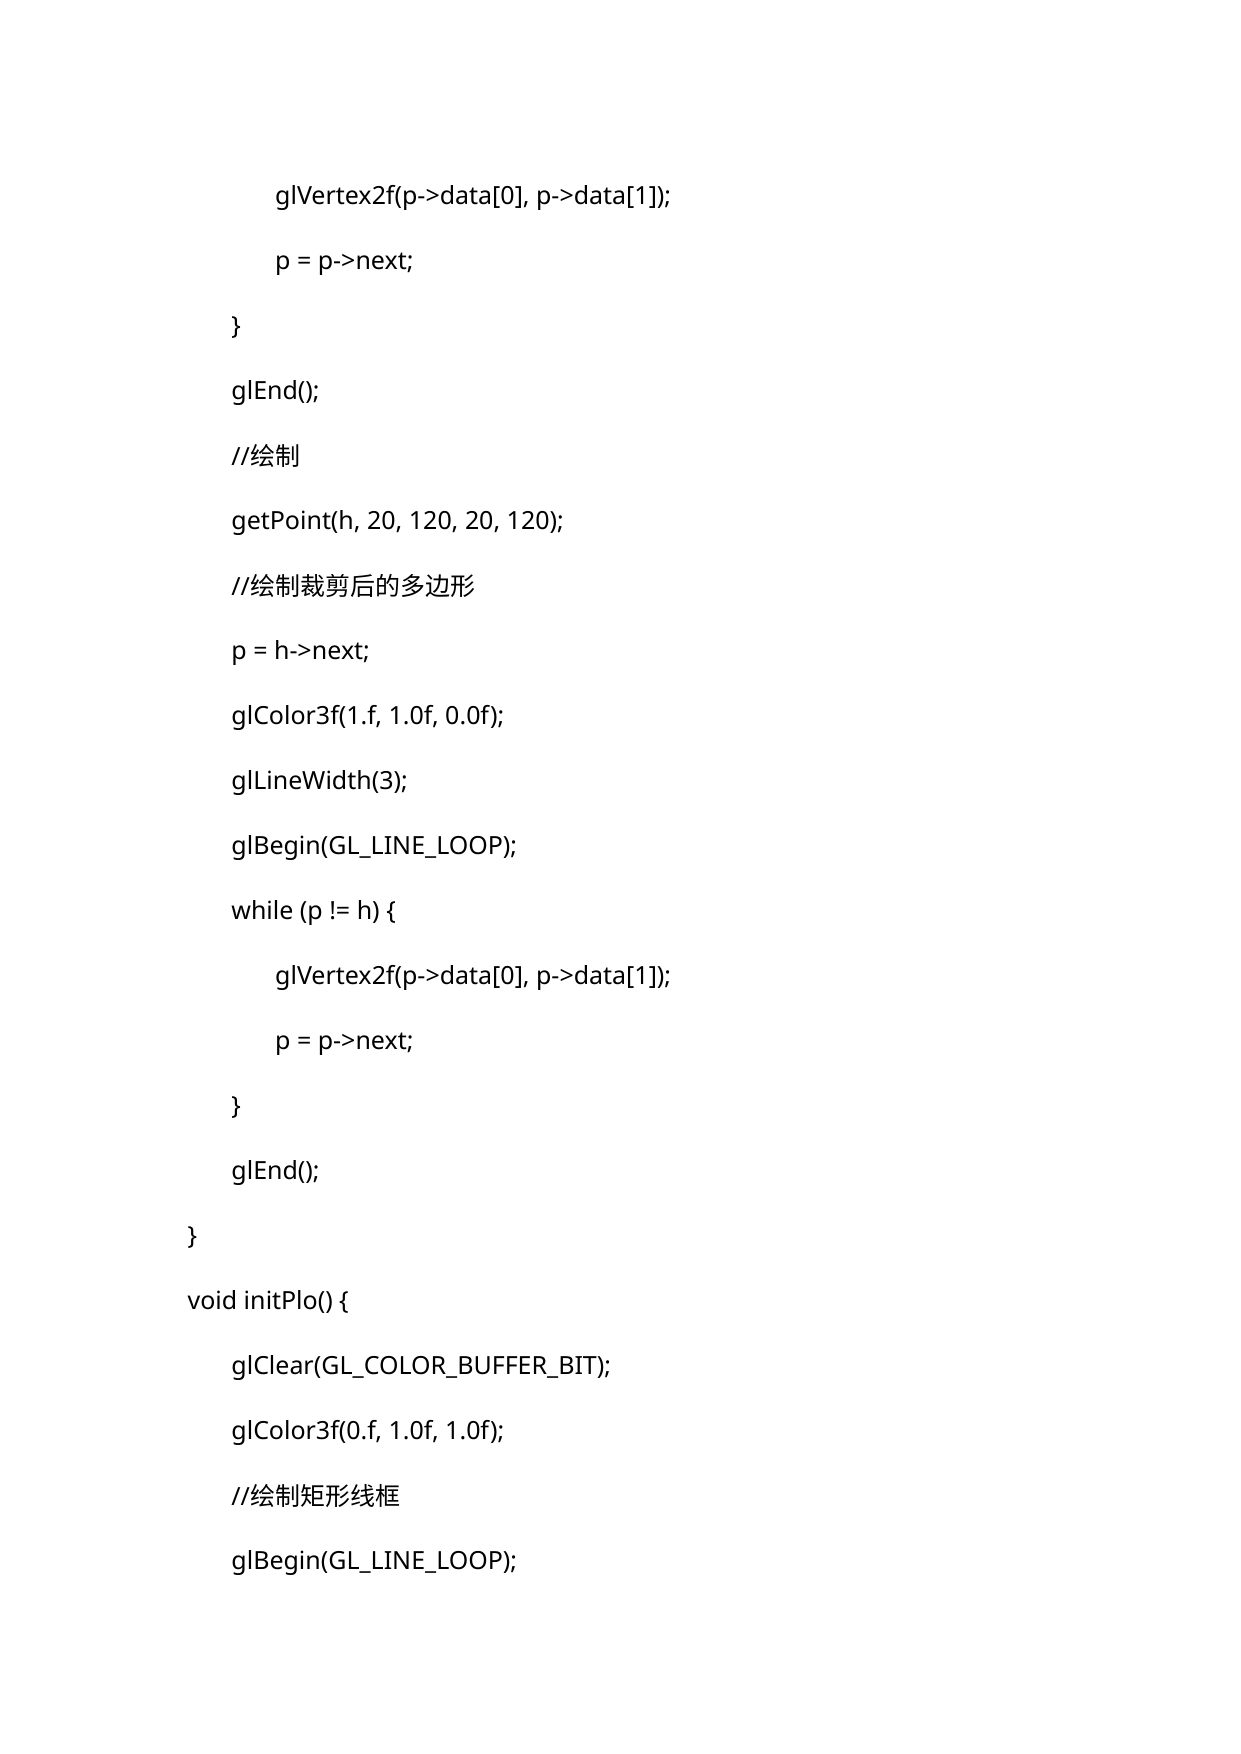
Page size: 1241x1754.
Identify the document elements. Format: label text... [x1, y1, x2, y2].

text glLineWidth(3); [187, 747, 1053, 812]
text glBegin(GL_LINE_LOOP); [187, 1527, 1053, 1592]
text } [187, 292, 1053, 357]
text //绘制裁剪后的多边形 [187, 552, 1053, 617]
text glColor3f(0.f, 1.0f, 1.0f); [187, 1397, 1053, 1462]
text glEnd(); [187, 357, 1053, 422]
text //绘制 [187, 422, 1053, 487]
text p = h->next; [187, 617, 1053, 682]
text glEnd(); [187, 1137, 1053, 1202]
text p = p->next; [187, 227, 1053, 292]
text while (p != h) { [187, 877, 1053, 942]
text glVertex2f(p->data[0], p->data[1]); [187, 162, 1053, 227]
text p = p->next; [187, 1007, 1053, 1072]
text getPoint(h, 20, 120, 20, 120); [187, 487, 1053, 552]
text } [187, 1072, 1053, 1137]
text glBegin(GL_LINE_LOOP); [187, 812, 1053, 877]
text } [187, 1202, 1053, 1267]
text glVertex2f(p->data[0], p->data[1]); [187, 942, 1053, 1007]
text void initPlo() { [187, 1267, 1053, 1332]
text glClear(GL_COLOR_BUFFER_BIT); [187, 1332, 1053, 1397]
text //绘制矩形线框 [187, 1462, 1053, 1527]
text glColor3f(1.f, 1.0f, 0.0f); [187, 682, 1053, 747]
